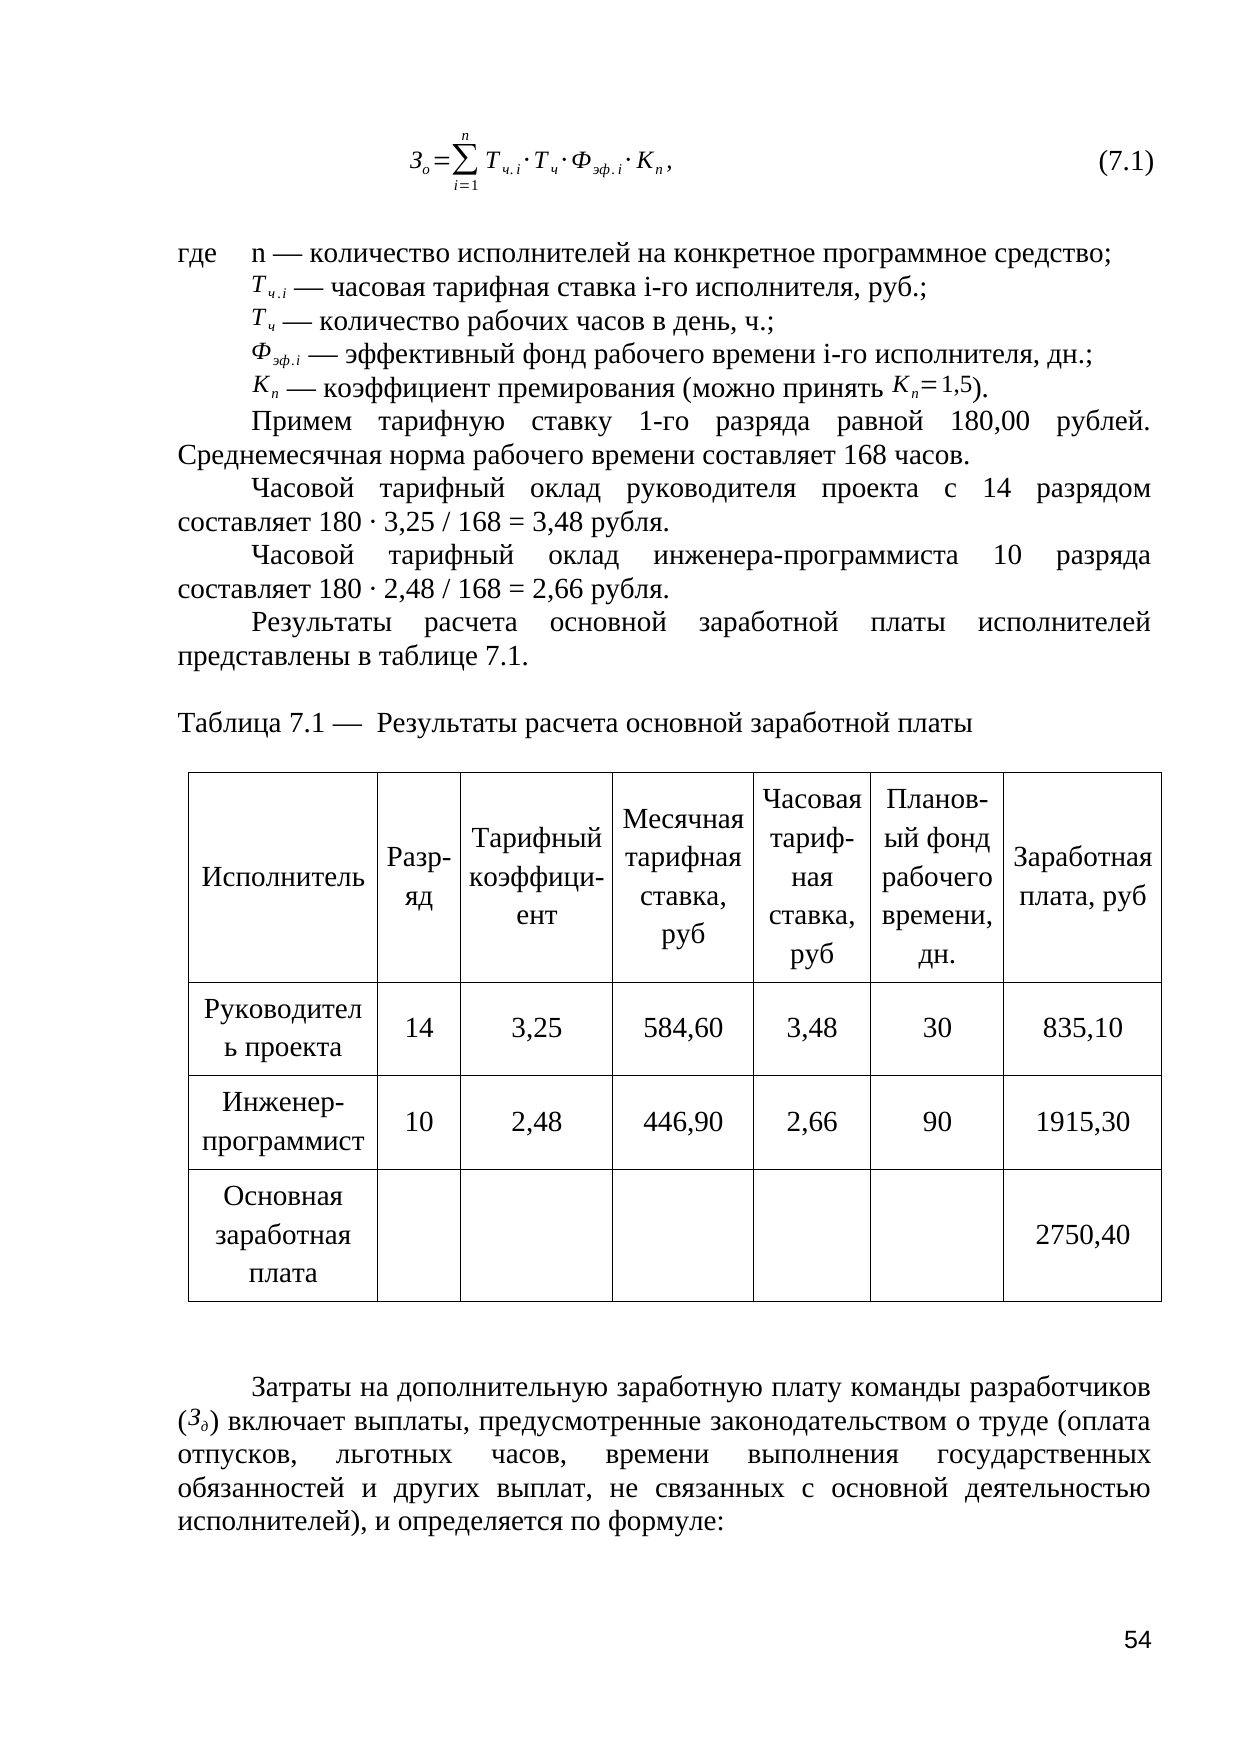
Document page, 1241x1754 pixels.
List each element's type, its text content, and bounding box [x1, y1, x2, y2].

text Таблица 7.1 — Результаты расчета основной заработной платы [177, 705, 1152, 739]
table_cell 3,48 [754, 983, 870, 1075]
table_cell 2,48 [461, 1076, 612, 1169]
table_cell 584,60 [613, 983, 753, 1075]
text где n — количество исполнителей на конкретное программное средство; [177, 236, 1152, 269]
table_cell [871, 1170, 1003, 1301]
table_cell Руководитель проекта [189, 983, 377, 1075]
table_cell 90 [871, 1076, 1003, 1169]
text — эффективный фонд рабочего времени i-го исполнителя, дн.; [177, 336, 1152, 370]
table_header Заработная плата, руб [1004, 773, 1161, 982]
table_cell Инженер-программист [189, 1076, 377, 1169]
table_header Тарифный коэффици-ент [461, 773, 612, 982]
text — коэффициент премирования (можно принять ). [177, 370, 1152, 403]
text Примем тарифную ставку 1-го разряда равной 180,00 рублей. Среднемесячная норма рабочего времени составляет 168 часов. [177, 403, 1152, 470]
text Часовой тарифный оклад инженера-программиста 10 разряда составляет 180 ∙ 2,48 / 168 = 2,66 рубля. [177, 537, 1152, 604]
text Часовой тарифный оклад руководителя проекта с 14 разрядом составляет 180 ∙ 3,25 / 168 = 3,48 рубля. [177, 470, 1152, 537]
table_cell 30 [871, 983, 1003, 1075]
text Результаты расчета основной заработной платы исполнителей представлены в таблице 7.1. [177, 604, 1152, 672]
table_cell [378, 1170, 460, 1301]
table_cell 10 [378, 1076, 460, 1169]
table_header Разр-яд [378, 773, 460, 982]
table_cell Основная заработная плата [189, 1170, 377, 1301]
table_cell 14 [378, 983, 460, 1075]
table_header Планов-ый фонд рабочего времени, дн. [871, 773, 1003, 982]
table_cell [613, 1170, 753, 1301]
table_cell 2750,40 [1004, 1170, 1161, 1301]
text Затраты на дополнительную заработную плату команды разработчиков () включает выплаты, предусмотренные законодательством о труде (оплата отпусков, льготных часов, времени выполнения государственных обязанностей и других выплат, не связанных с основной деятельностью исполнителей), и определяется по формуле: [177, 1369, 1152, 1537]
table_cell 835,10 [1004, 983, 1161, 1075]
table_cell 446,90 [613, 1076, 753, 1169]
table_cell [461, 1170, 612, 1301]
table_cell 1915,30 [1004, 1076, 1161, 1169]
table_cell 3,25 [461, 983, 612, 1075]
text — количество рабочих часов в день, ч.; [177, 303, 1152, 336]
text — часовая тарифная ставка i-го исполнителя, руб.; [177, 269, 1152, 303]
table_cell [754, 1170, 870, 1301]
table_header (7.1) [893, 118, 1162, 202]
table_header Месячная тарифная ставка, руб [613, 773, 753, 982]
table_header Часовая тариф-ная ставка, руб [754, 773, 870, 982]
table_header Исполнитель [189, 773, 377, 982]
table_header [189, 118, 893, 202]
table_cell 2,66 [754, 1076, 870, 1169]
